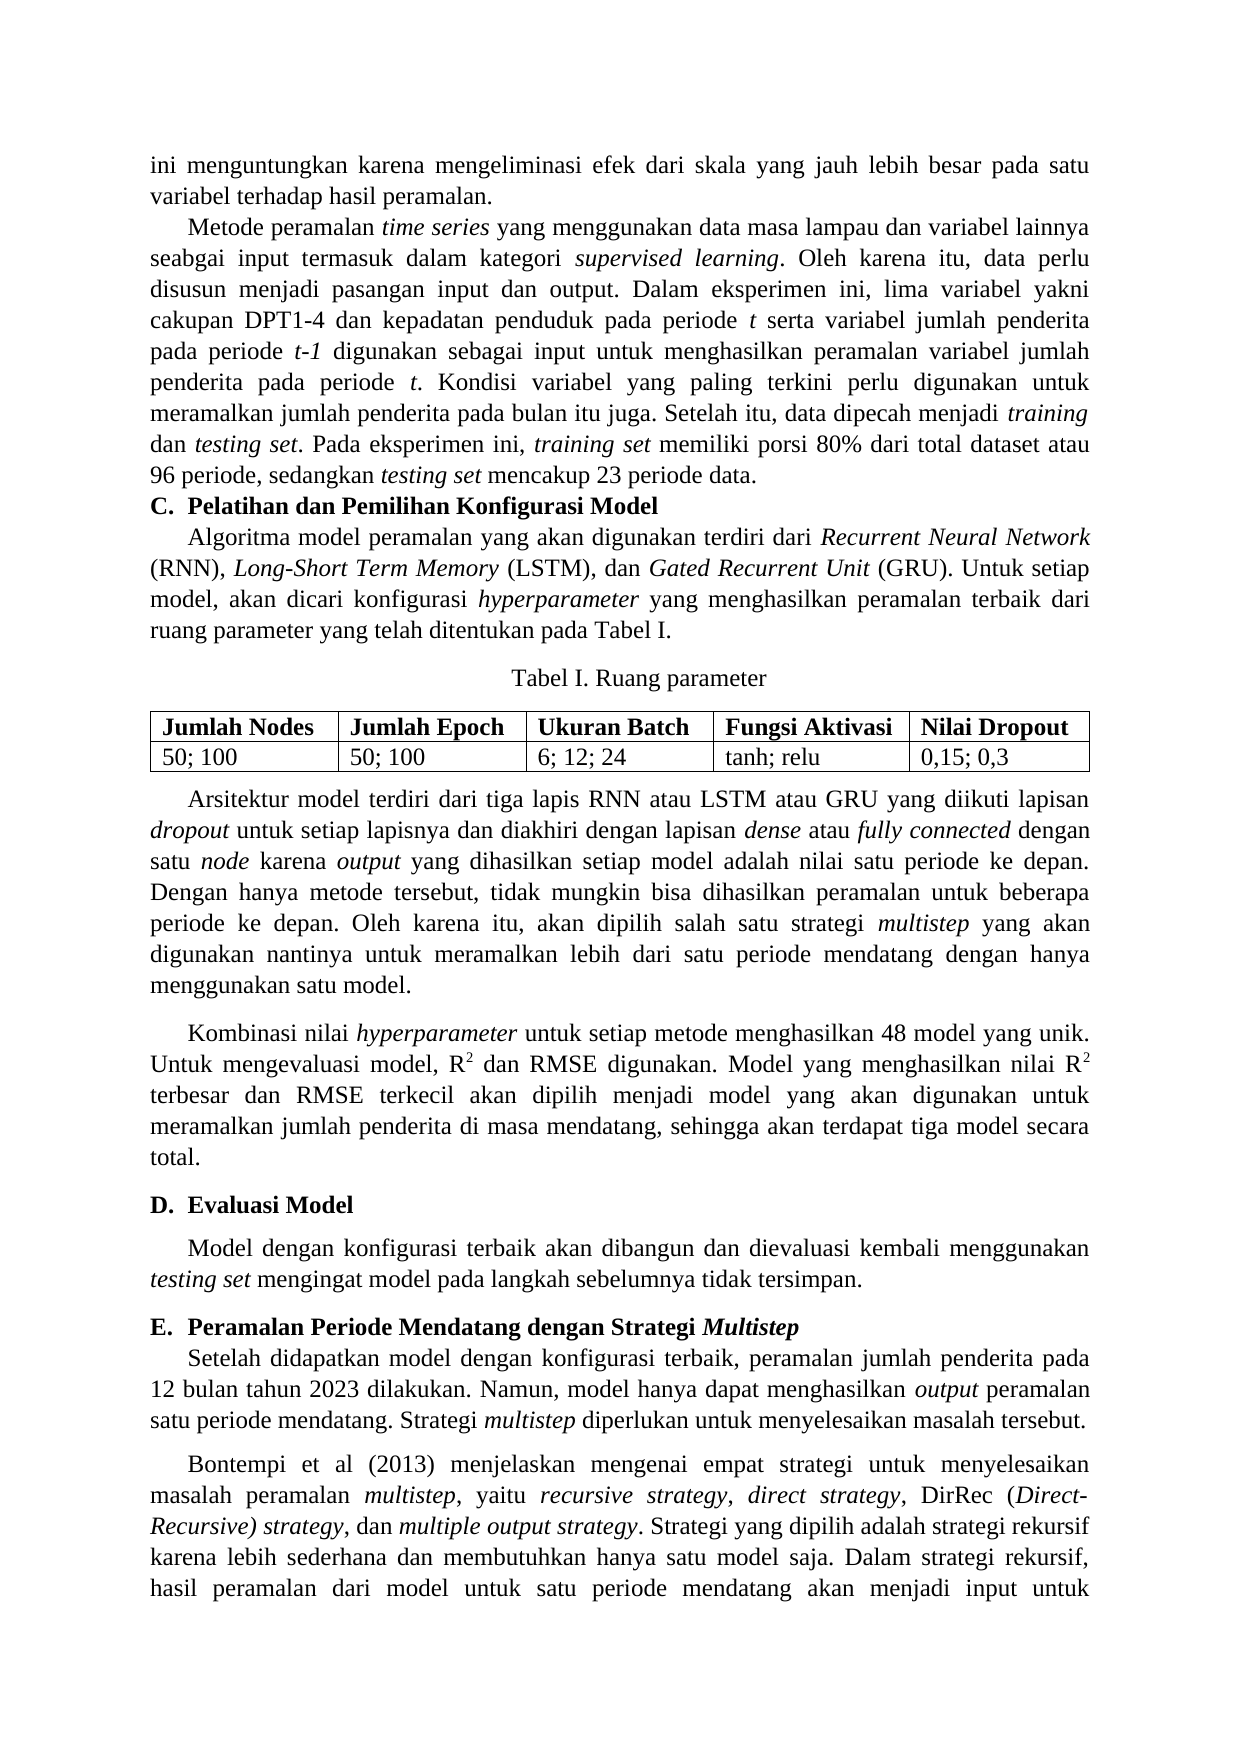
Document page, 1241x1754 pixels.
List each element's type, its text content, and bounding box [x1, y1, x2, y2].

table_header Fungsi Aktivasi [714, 712, 909, 741]
text Arsitektur model terdiri dari tiga lapis RNN atau LSTM atau GRU yang diikuti lapisan dropout untuk setiap lapisnya dan diakhiri dengan lapisan dense atau fully connected dengan satu node karena output yang dihasilkan setiap model adalah nilai satu periode ke depan. Dengan hanya metode tersebut, tidak mungkin bisa dihasilkan peramalan untuk beberapa periode ke depan. Oleh karena itu, akan dipilih salah satu strategi multistep yang akan digunakan nantinya untuk meramalkan lebih dari satu periode mendatang dengan hanya menggunakan satu model. [150, 784, 1090, 999]
list Setelah didapatkan model dengan konfigurasi terbaik, peramalan jumlah penderita pada 12 bulan tahun 2023 dilakukan. Namun, model hanya dapat menghasilkan output peramalan satu periode mendatang. Strategi multistep diperlukan untuk menyelesaikan masalah tersebut. [150, 1343, 1090, 1434]
table_cell 50; 100 [151, 742, 338, 771]
list Peramalan Periode Mendatang dengan Strategi Multistep [150, 1312, 1090, 1341]
list Evaluasi Model [150, 1190, 1090, 1219]
table_cell 50; 100 [339, 742, 526, 771]
list Pelatihan dan Pemilihan Konfigurasi Model [150, 491, 1090, 520]
list Model dengan konfigurasi terbaik akan dibangun dan dievaluasi kembali menggunakan testing set mengingat model pada langkah sebelumnya tidak tersimpan. [150, 1233, 1090, 1293]
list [150, 150, 1090, 210]
table_header Jumlah Nodes [151, 712, 338, 741]
text Kombinasi nilai hyperparameter untuk setiap metode menghasilkan 48 model yang unik. Untuk mengevaluasi model, R2 dan RMSE digunakan. Model yang menghasilkan nilai R2 terbesar dan RMSE terkecil akan dipilih menjadi model yang akan digunakan untuk meramalkan jumlah penderita di masa mendatang, sehingga akan terdapat tiga model secara total. [150, 1018, 1090, 1171]
table_header Jumlah Epoch [339, 712, 526, 741]
list Tabel I. Ruang parameter [150, 663, 1090, 692]
table_cell 6; 12; 24 [527, 742, 713, 771]
list Metode peramalan time series yang menggunakan data masa lampau dan variabel lainnya seabgai input termasuk dalam kategori supervised learning. Oleh karena itu, data perlu disusun menjadi pasangan input dan output. Dalam eksperimen ini, lima variabel yakni cakupan DPT1-4 dan kepadatan penduduk pada periode t serta variabel jumlah penderita pada periode t-1 digunakan sebagai input untuk menghasilkan peramalan variabel jumlah penderita pada periode t. Kondisi variabel yang paling terkini perlu digunakan untuk meramalkan jumlah penderita pada bulan itu juga. Setelah itu, data dipecah menjadi training dan testing set. Pada eksperimen ini, training set memiliki porsi 80% dari total dataset atau 96 periode, sedangkan testing set mencakup 23 periode data. [150, 212, 1090, 489]
list Algoritma model peramalan yang akan digunakan terdiri dari Recurrent Neural Network (RNN), Long-Short Term Memory (LSTM), dan Gated Recurrent Unit (GRU). Untuk setiap model, akan dicari konfigurasi hyperparameter yang menghasilkan peramalan terbaik dari ruang parameter yang telah ditentukan pada Tabel I. [150, 522, 1090, 644]
table_cell tanh; relu [714, 742, 909, 771]
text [150, 1449, 1090, 1602]
table_header Ukuran Batch [527, 712, 713, 741]
table_header Nilai Dropout [910, 712, 1089, 741]
table_cell 0,15; 0,3 [910, 742, 1089, 771]
